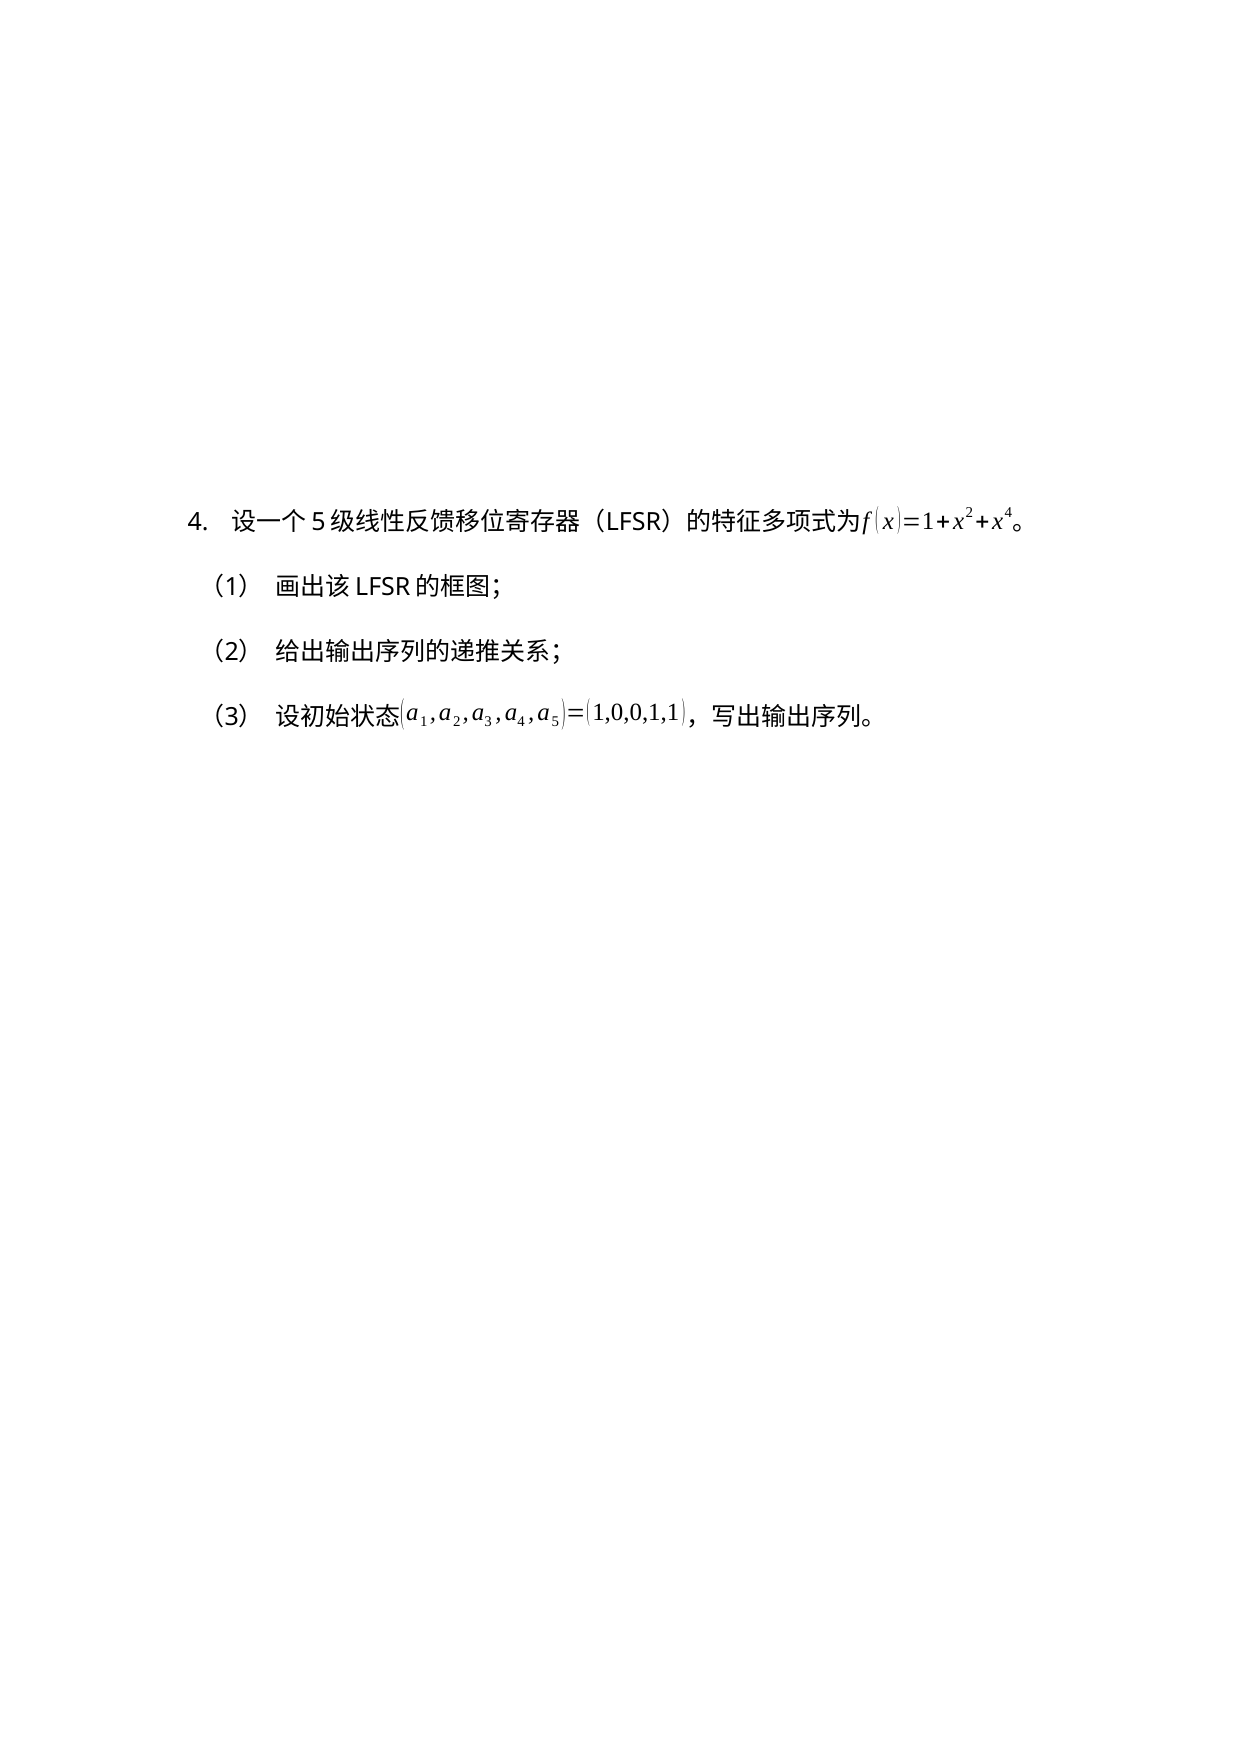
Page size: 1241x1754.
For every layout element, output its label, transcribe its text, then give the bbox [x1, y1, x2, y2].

list 画出该LFSR的框图； [199, 552, 1053, 617]
list 设一个5级线性反馈移位寄存器（LFSR）的特征多项式为。 [187, 487, 1053, 552]
list 设初始状态，写出输出序列。 [199, 682, 1053, 747]
list 给出输出序列的递推关系； [199, 617, 1053, 682]
